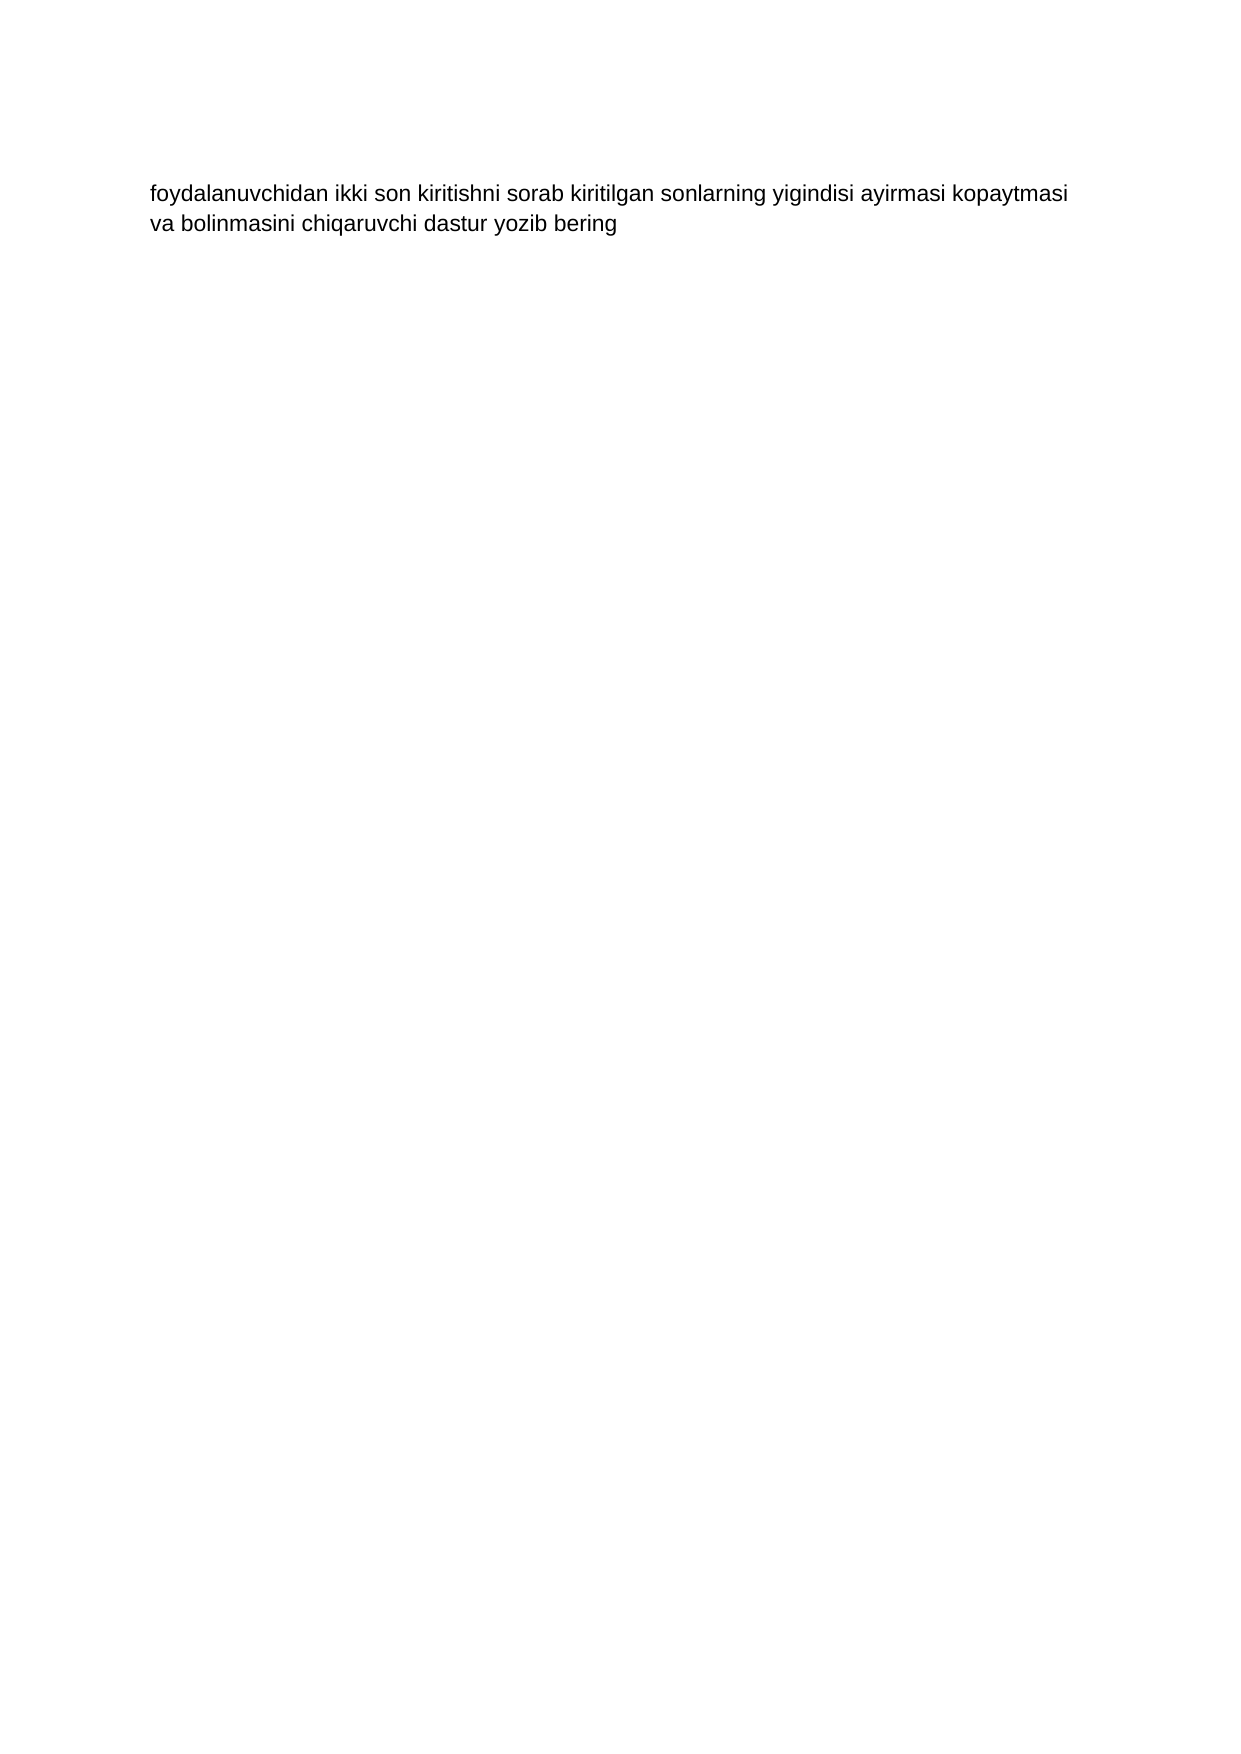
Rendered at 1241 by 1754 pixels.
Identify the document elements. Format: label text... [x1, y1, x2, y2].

text foydalanuvchidan ikki son kiritishni sorab kiritilgan sonlarning yigindisi ayirmasi kopaytmasi va bolinmasini chiqaruvchi dastur yozib bering [150, 180, 1090, 237]
